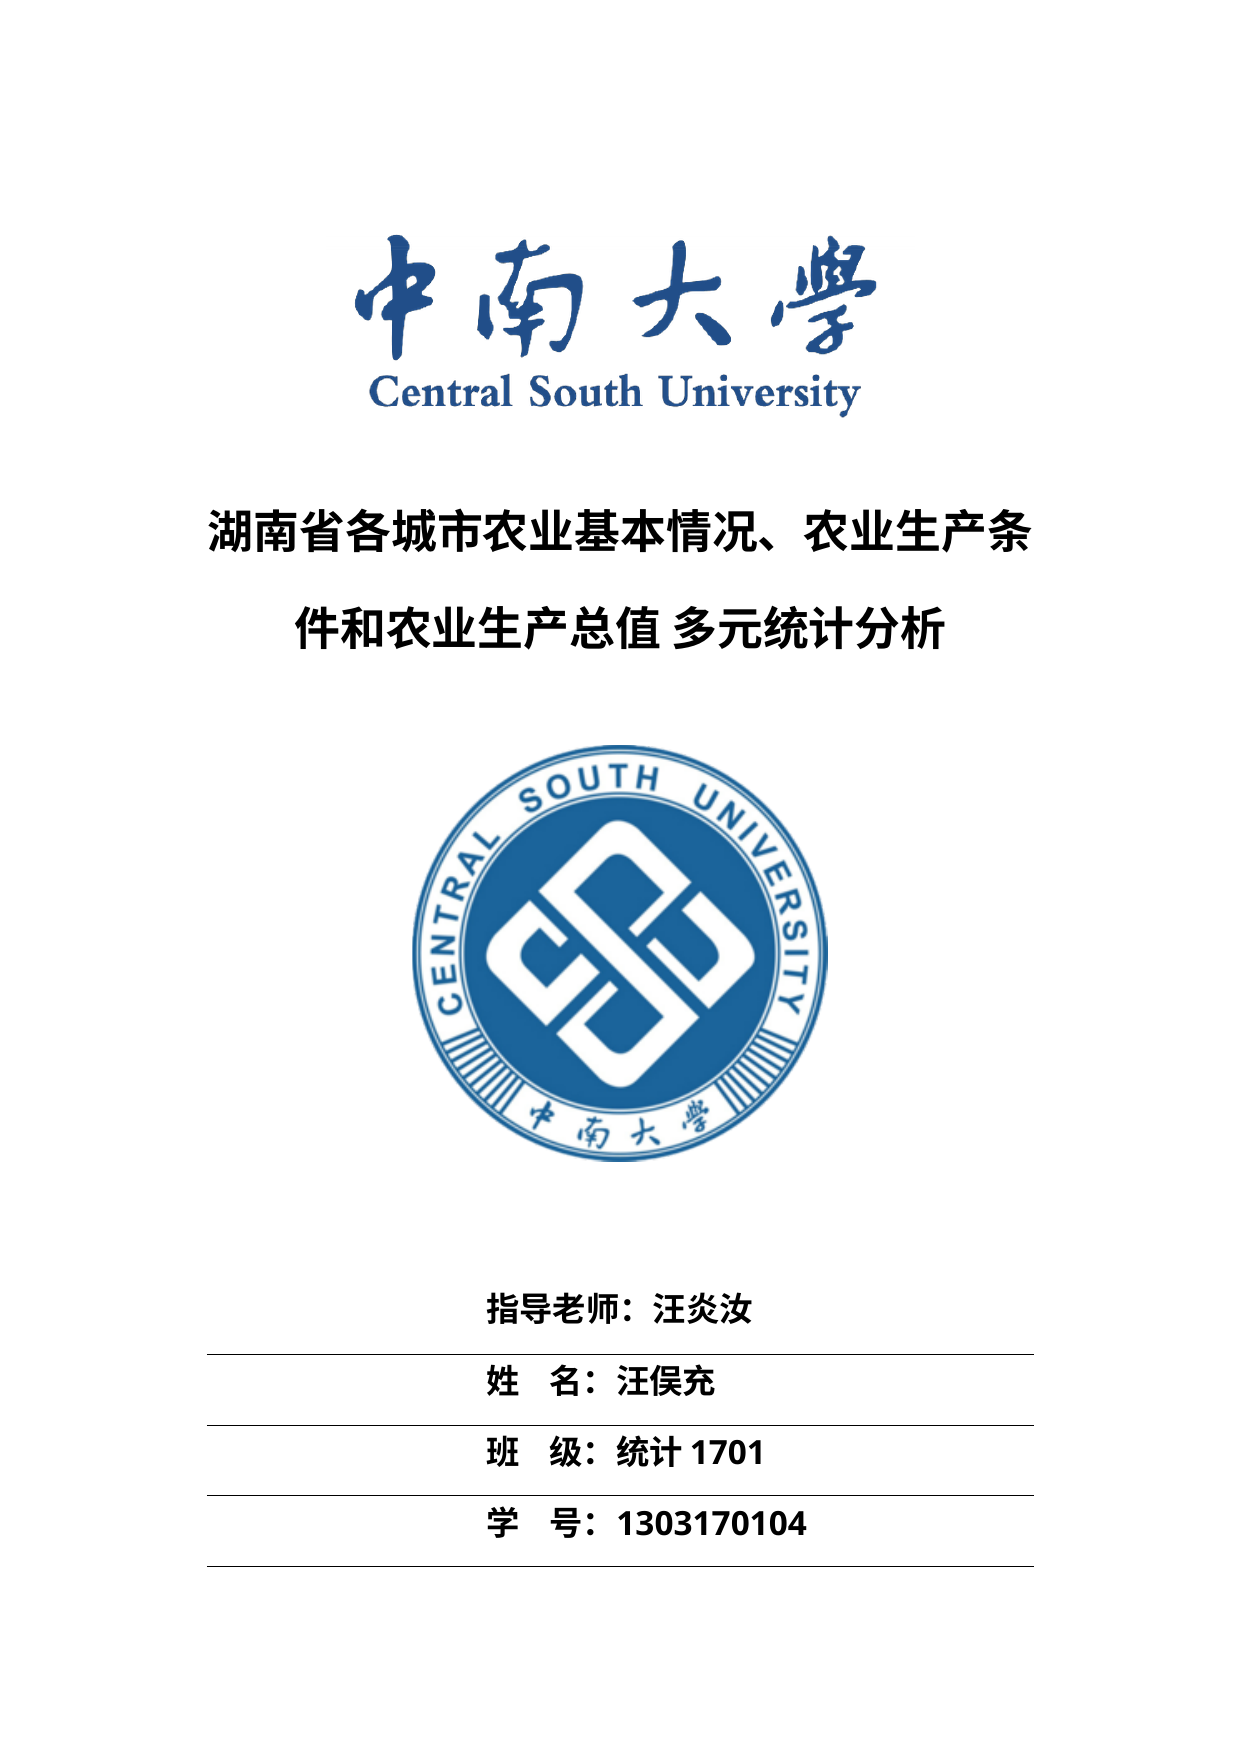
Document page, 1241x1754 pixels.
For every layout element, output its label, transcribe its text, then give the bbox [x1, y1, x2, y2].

table_cell 姓 名：汪俣充 [207, 1355, 1033, 1424]
picture [325, 227, 915, 426]
picture [412, 745, 828, 1162]
title 湖南省各城市农业基本情况、农业生产条件和农业生产总值 多元统计分析 [187, 479, 1053, 674]
table_header 指导老师：汪炎汝 [207, 1283, 1033, 1354]
table_cell 学 号：1303170104 [207, 1496, 1033, 1566]
table_cell 班 级：统计1701 [207, 1426, 1033, 1495]
